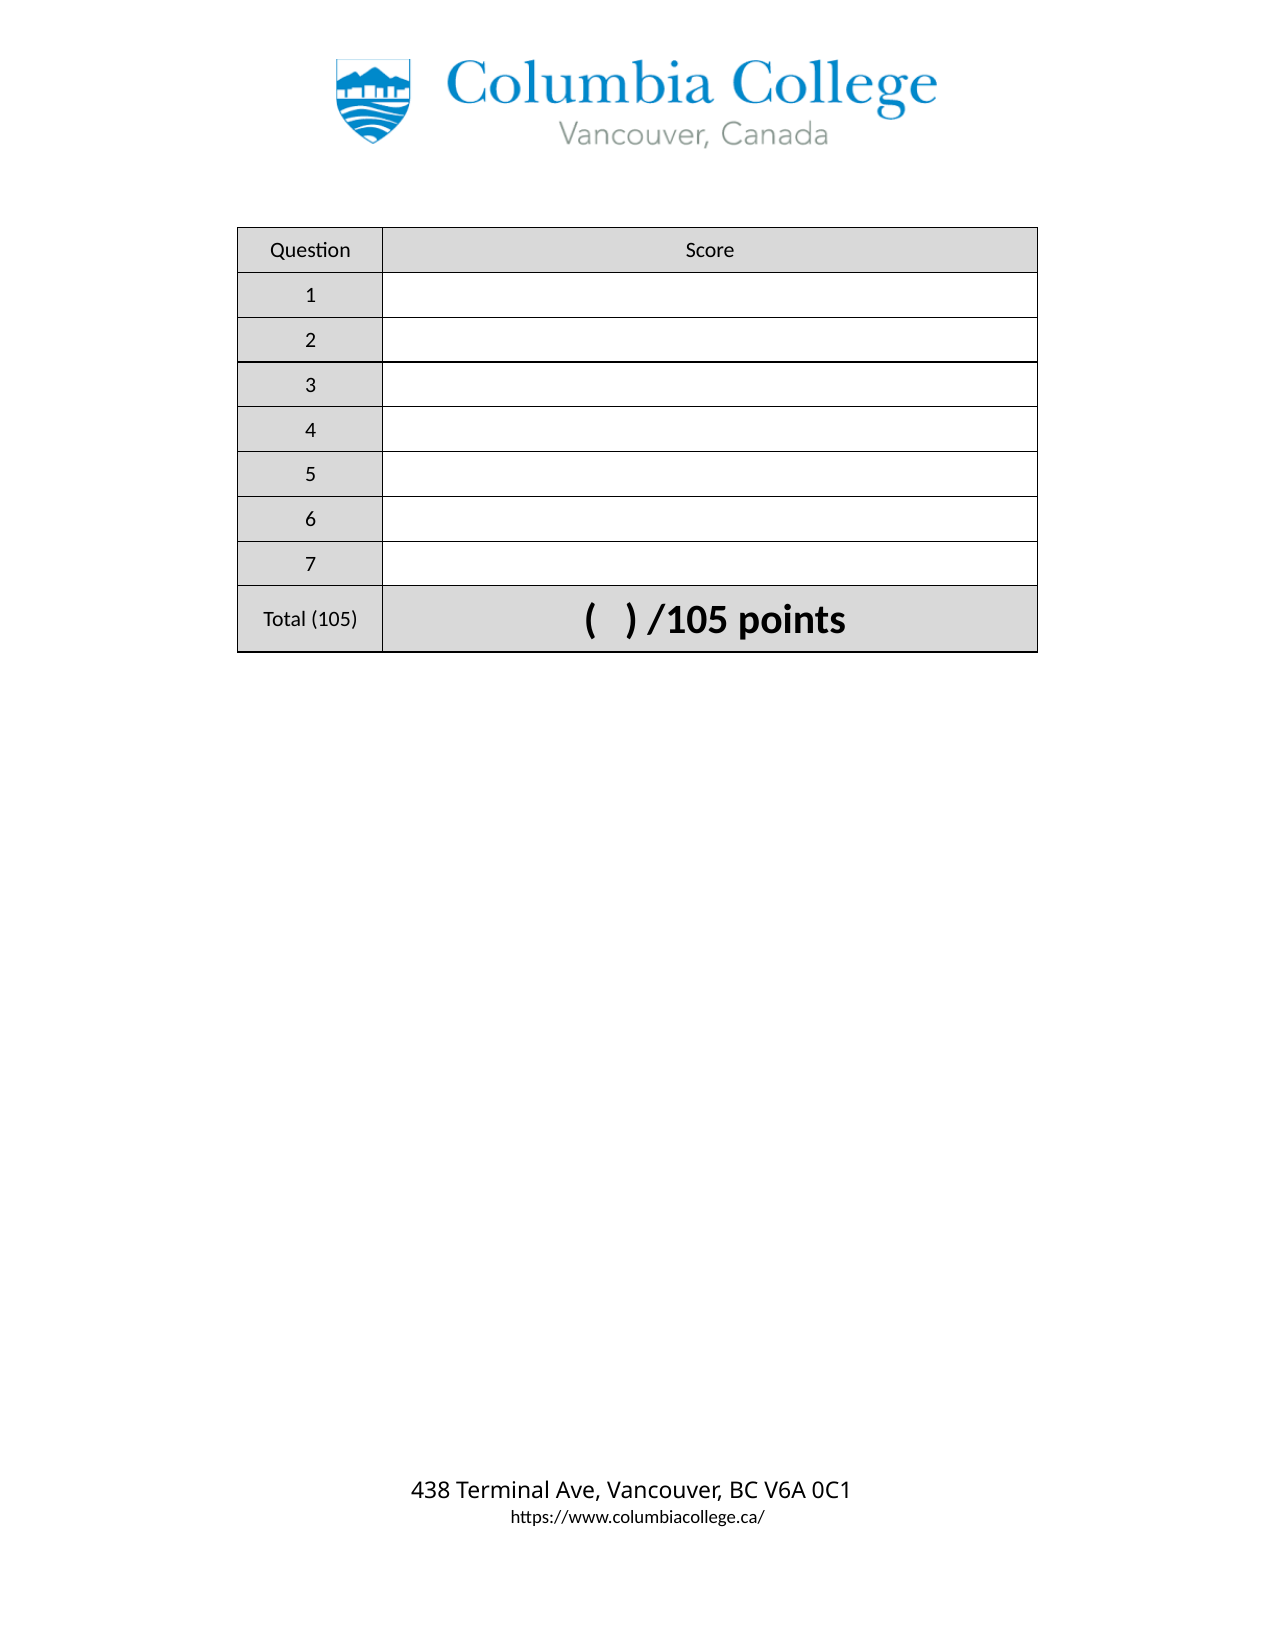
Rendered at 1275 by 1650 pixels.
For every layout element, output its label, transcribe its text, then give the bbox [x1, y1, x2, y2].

table_cell ( ) /105 points [383, 586, 1037, 651]
table_cell [383, 407, 1037, 451]
table_cell 4 [238, 407, 382, 451]
table_cell [383, 363, 1037, 406]
picture [336, 59, 939, 149]
table_cell 3 [238, 363, 382, 406]
table_cell [383, 542, 1037, 585]
table_cell 7 [238, 542, 382, 585]
table_header Score [383, 228, 1037, 272]
table_cell [383, 318, 1037, 361]
table_cell Total (105) [238, 586, 382, 651]
table_cell 2 [238, 318, 382, 361]
table_cell [383, 497, 1037, 541]
table_cell 6 [238, 497, 382, 541]
table_cell 1 [238, 273, 382, 317]
table_cell 5 [238, 452, 382, 496]
table_header Question [238, 228, 382, 272]
table_cell [383, 452, 1037, 496]
table_cell [383, 273, 1037, 317]
